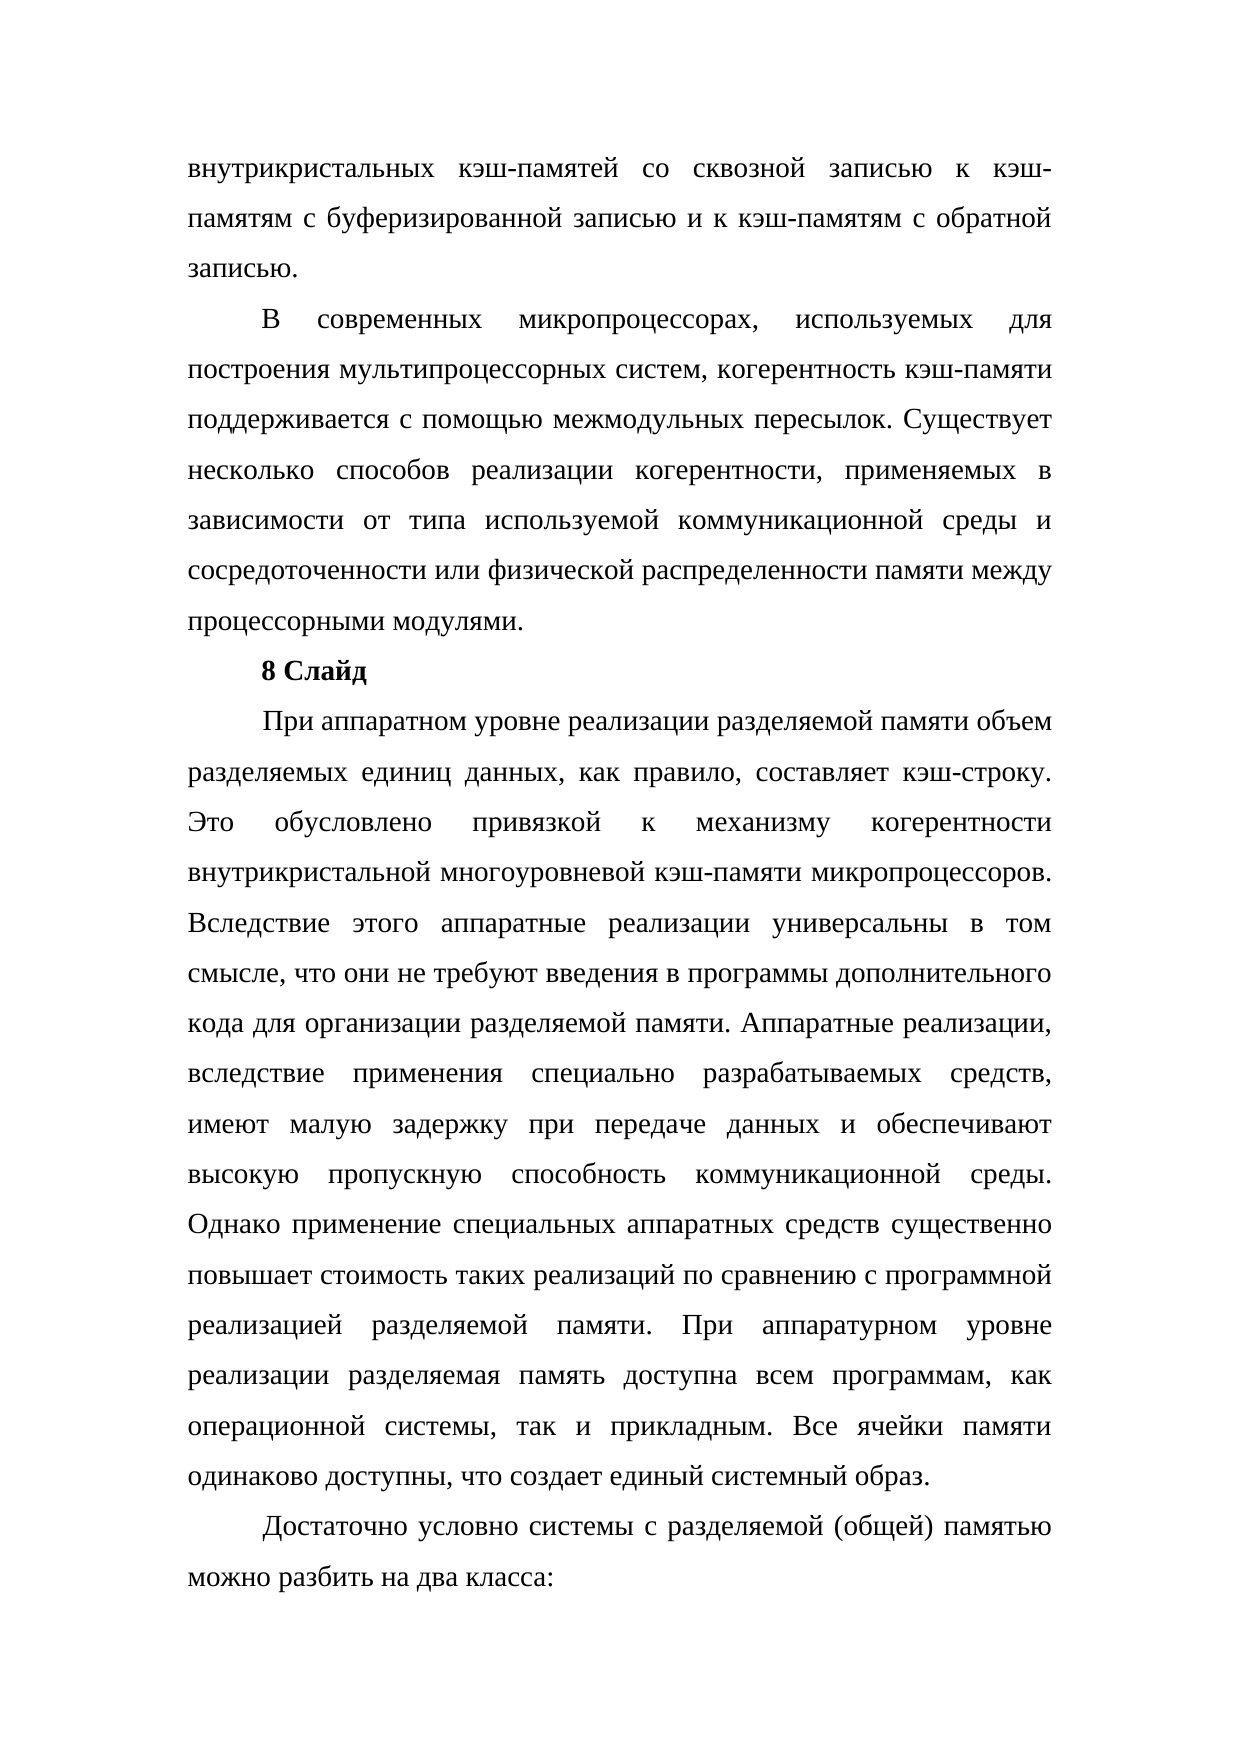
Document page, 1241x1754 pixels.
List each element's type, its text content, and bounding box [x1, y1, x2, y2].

text Достаточно условно системы с разделяемой (общей) памятью можно разбить на два класса: [187, 1508, 1053, 1592]
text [187, 150, 1053, 284]
text В современных микропроцессорах, используемых для построения мультипроцессорных систем, когерентность кэш-памяти поддерживается с помощью межмодульных пересылок. Существует несколько способов реализации когерентности, применяемых в зависимости от типа используемой коммуникационной среды и сосредоточенности или физической распределенности памяти между процессорными модулями. [187, 301, 1053, 636]
text 8 Слайд [187, 653, 1053, 687]
text При аппаратном уровне реализации разделяемой памяти объем разделяемых единиц данных, как правило, составляет кэш-строку. Это обусловлено привязкой к механизму когерентности внутрикристальной многоуровневой кэш-памяти микропроцессоров. Вследствие этого аппаратные реализации универсальны в том смысле, что они не требуют введения в программы дополнительного кода для организации разделяемой памяти. Аппаратные реализации, вследствие применения специально разрабатываемых средств, имеют малую задержку при передаче данных и обеспечивают высокую пропускную способность коммуникационной среды. Однако применение специальных аппаратных средств существенно повышает стоимость таких реализаций по сравнению с программной реализацией разделяемой памяти. При аппаратурном уровне реализации разделяемая память доступна всем программам, как операционной системы, так и прикладным. Все ячейки памяти одинаково доступны, что создает единый системный образ. [187, 703, 1053, 1492]
